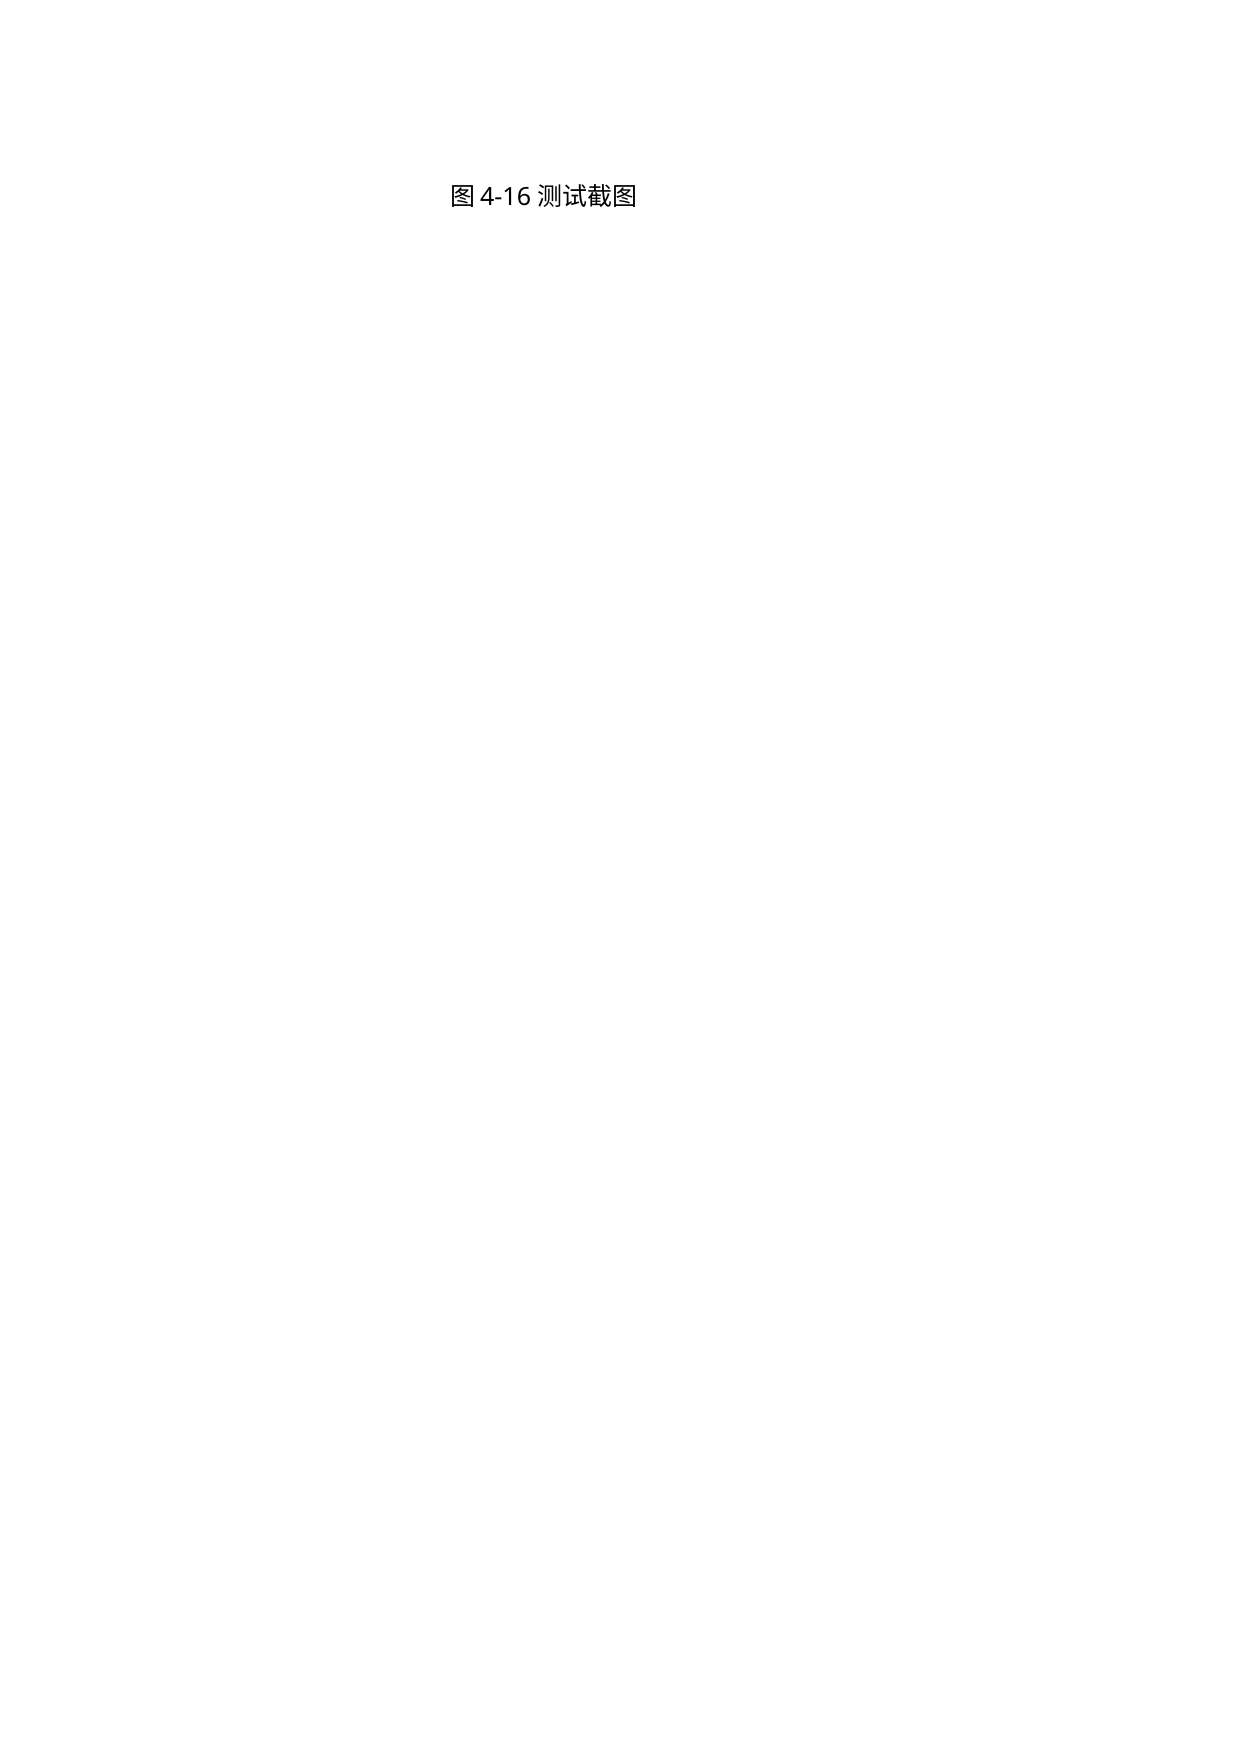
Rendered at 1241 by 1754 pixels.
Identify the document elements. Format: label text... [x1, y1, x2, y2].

text 图4-16 测试截图 [406, 162, 1053, 227]
